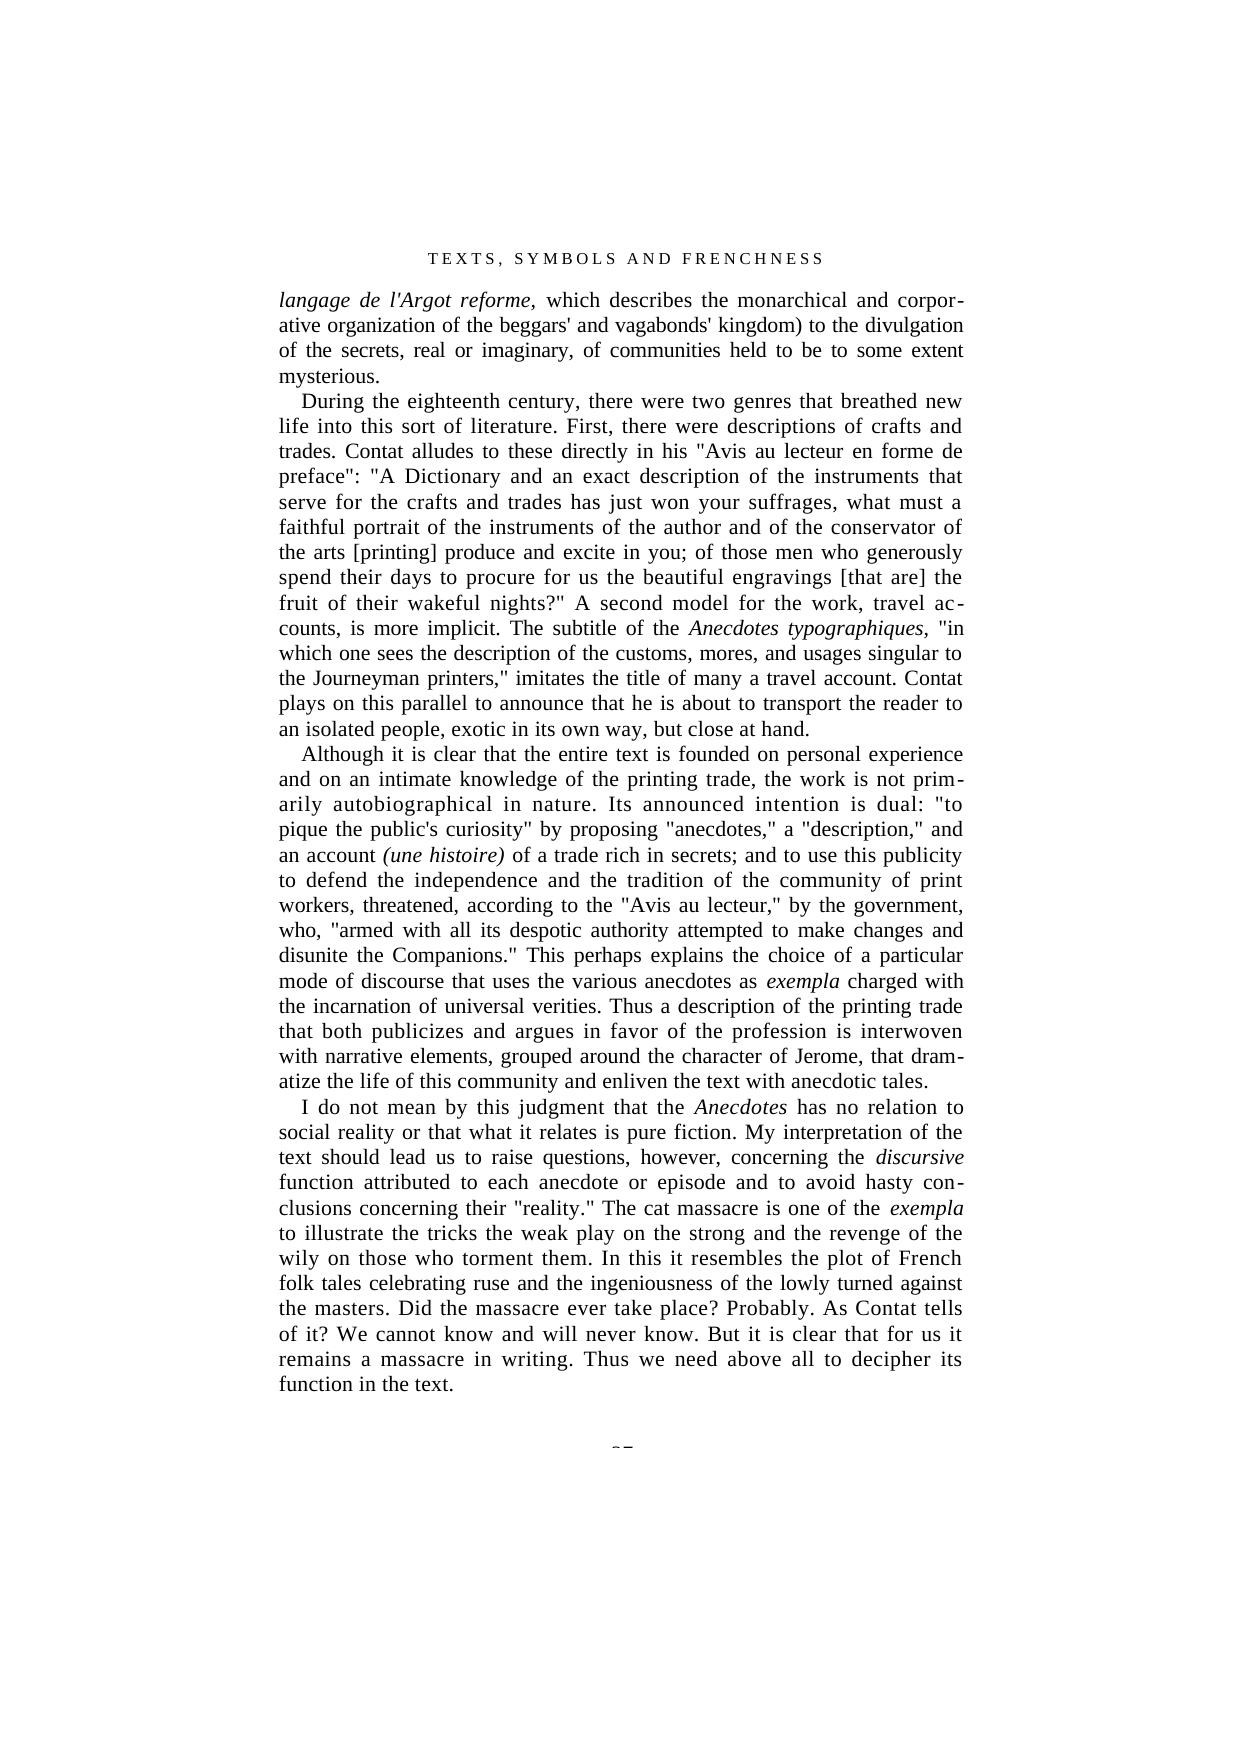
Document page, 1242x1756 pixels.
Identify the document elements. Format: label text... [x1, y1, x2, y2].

text TEXTS, SYMBOLS AND FRENCHNESS [264, 249, 987, 268]
text Although it is clear that the entire text is founded on personal experience and on an intimate knowledge of the printing trade, the work is not primarily autobiographical in nature. Its announced intention is dual: "to pique the public's curiosity" by proposing "anecdotes," a "description," and an account (une histoire) of a trade rich in secrets; and to use this publicity to defend the independence and the tradition of the community of print workers, threatened, according to the "Avis au lecteur," by the government, who, "armed with all its despotic authority attempted to make changes and disunite the Companions." This perhaps explains the choice of a particular mode of discourse that uses the various anecdotes as exempla charged with the incarnation of universal verities. Thus a description of the printing trade that both publicizes and argues in favor of the profession is interwoven with narrative elements, grouped around the character of Jerome, that dramatize the life of this community and enliven the text with anecdotic tales. [279, 741, 964, 1094]
text langage de l'Argot reforme, which describes the monarchical and corporative organization of the beggars' and vagabonds' kingdom) to the divulgation of the secrets, real or imaginary, of communities held to be to some extent mysterious. [279, 287, 964, 388]
text During the eighteenth century, there were two genres that breathed new life into this sort of literature. First, there were descriptions of crafts and trades. Contat alludes to these directly in his "Avis au lecteur en forme de preface": "A Dictionary and an exact description of the instruments that serve for the crafts and trades has just won your suffrages, what must a faithful portrait of the instruments of the author and of the conservator of the arts [printing] produce and excite in you; of those men who generously spend their days to procure for us the beautiful engravings [that are] the fruit of their wakeful nights?" A second model for the work, travel accounts, is more implicit. The subtitle of the Anecdotes typographiques, "in which one sees the description of the customs, mores, and usages singular to the Journeyman printers," imitates the title of many a travel account. Contat plays on this parallel to announce that he is about to transport the reader to an isolated people, exotic in its own way, but close at hand. [279, 388, 964, 741]
text I do not mean by this judgment that the Anecdotes has no relation to social reality or that what it relates is pure fiction. My interpretation of the text should lead us to raise questions, however, concerning the discursive function attributed to each anecdote or episode and to avoid hasty conclusions concerning their "reality." The cat massacre is one of the exempla to illustrate the tricks the weak play on the strong and the revenge of the wily on those who torment them. In this it resembles the plot of French folk tales celebrating ruse and the ingeniousness of the lowly turned against the masters. Did the massacre ever take place? Probably. As Contat tells of it? We cannot know and will never know. But it is clear that for us it remains a massacre in writing. Thus we need above all to decipher its function in the text. [279, 1094, 964, 1396]
